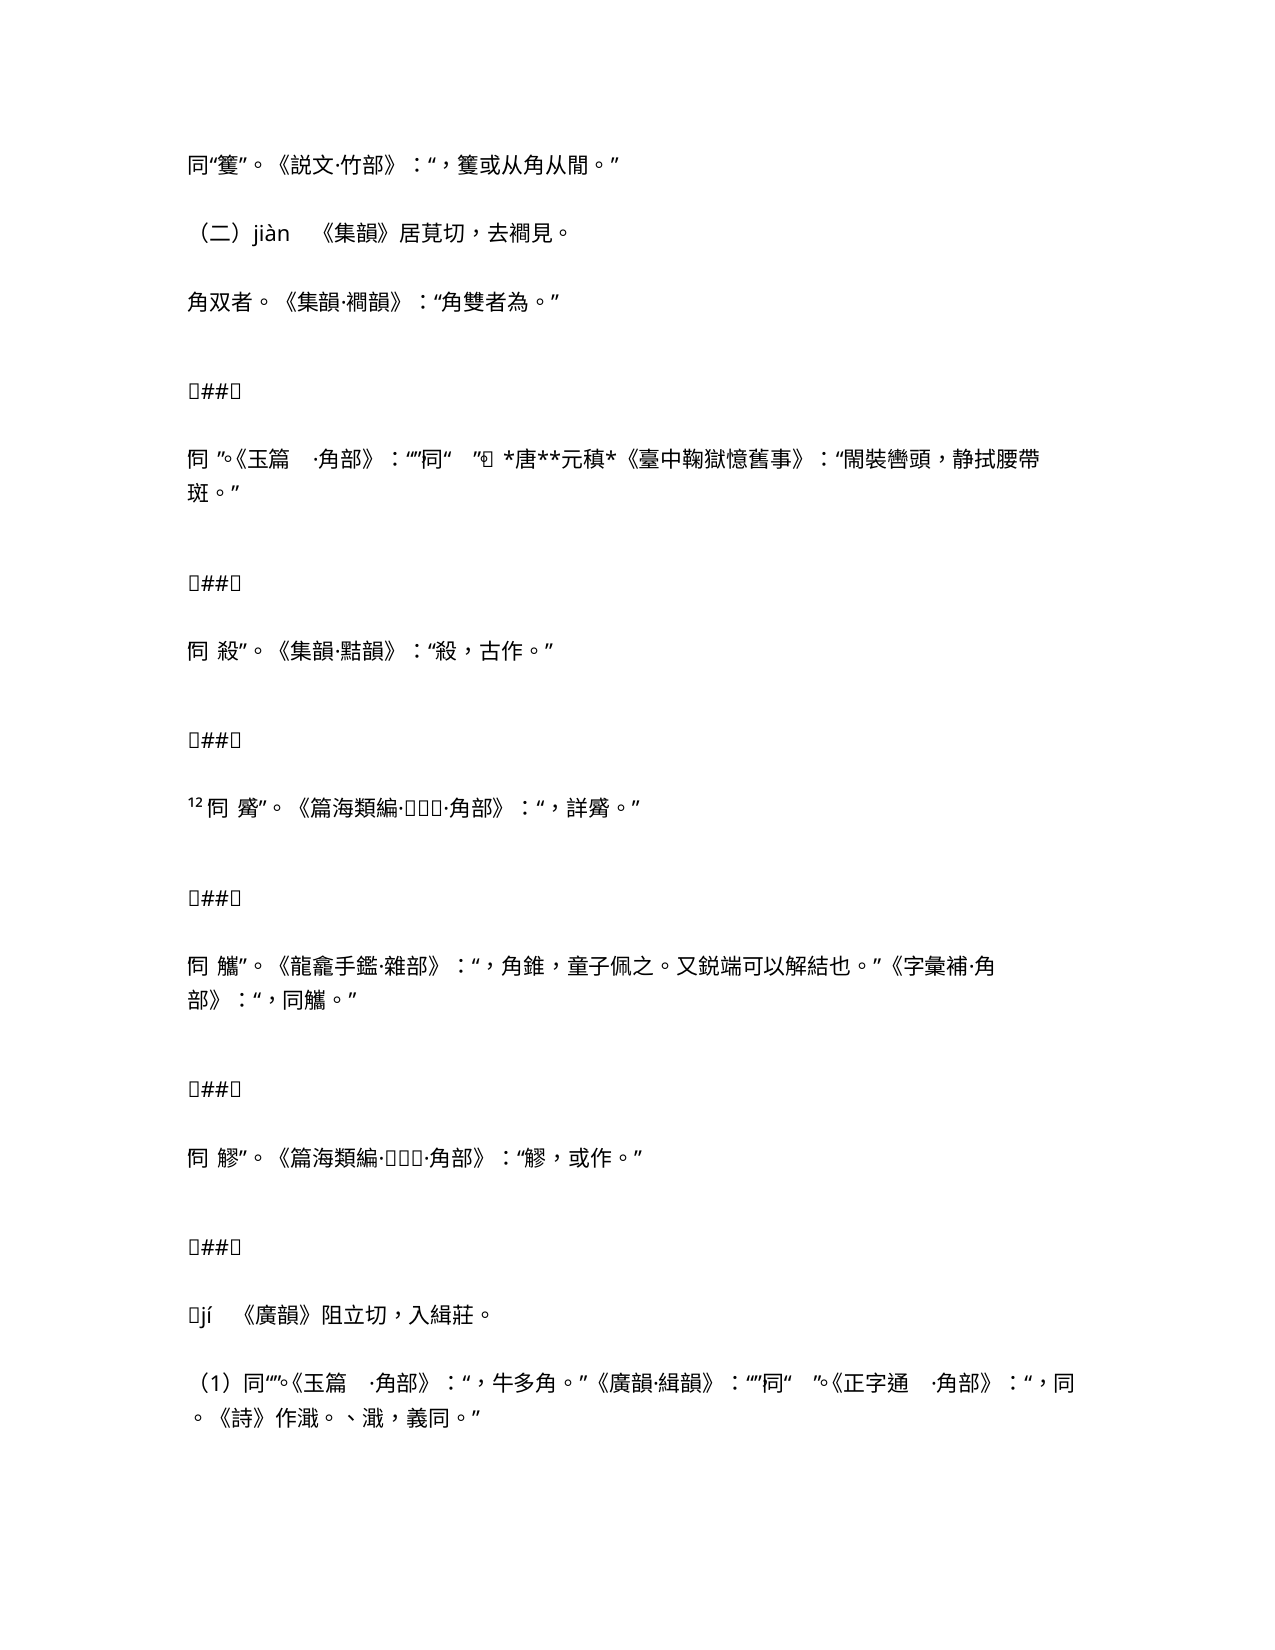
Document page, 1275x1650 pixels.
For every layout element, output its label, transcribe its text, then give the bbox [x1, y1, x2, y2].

text 𧥁##𧥁 𧥁同“觿”。《龍龕手鑑·雜部》：“𧥁，角錐，童子佩之。又鋭端可以解結也。”《字彙補·角部》：“𧥁，同觿。” [187, 882, 1087, 1049]
text 𧤾##𧤾 𧤾同“𧥎”。《玉篇·角部》：“𧤾”，同“𧥎”。*唐**元稹*《臺中鞠獄憶舊事》：“閙裝轡頭𧤾，静拭腰帶斑。” [187, 376, 1087, 542]
text 𧥂##𧥂 𧥂同“䚧”。《篇海類編·鳥獸類·角部》：“䚧，或作𧥂。” [187, 1074, 1087, 1206]
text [187, 150, 1087, 351]
text 𧥀##𧥀 ¹²𧥀同“觱”。《篇海類編·鳥獸類·角部》：“𧥀，詳觱。” [187, 725, 1087, 857]
text 𧤿##𧤿 𧤿同“殺”。《集韻·黠韻》：“殺，古作𧤿。” [187, 567, 1087, 700]
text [187, 1232, 1087, 1466]
